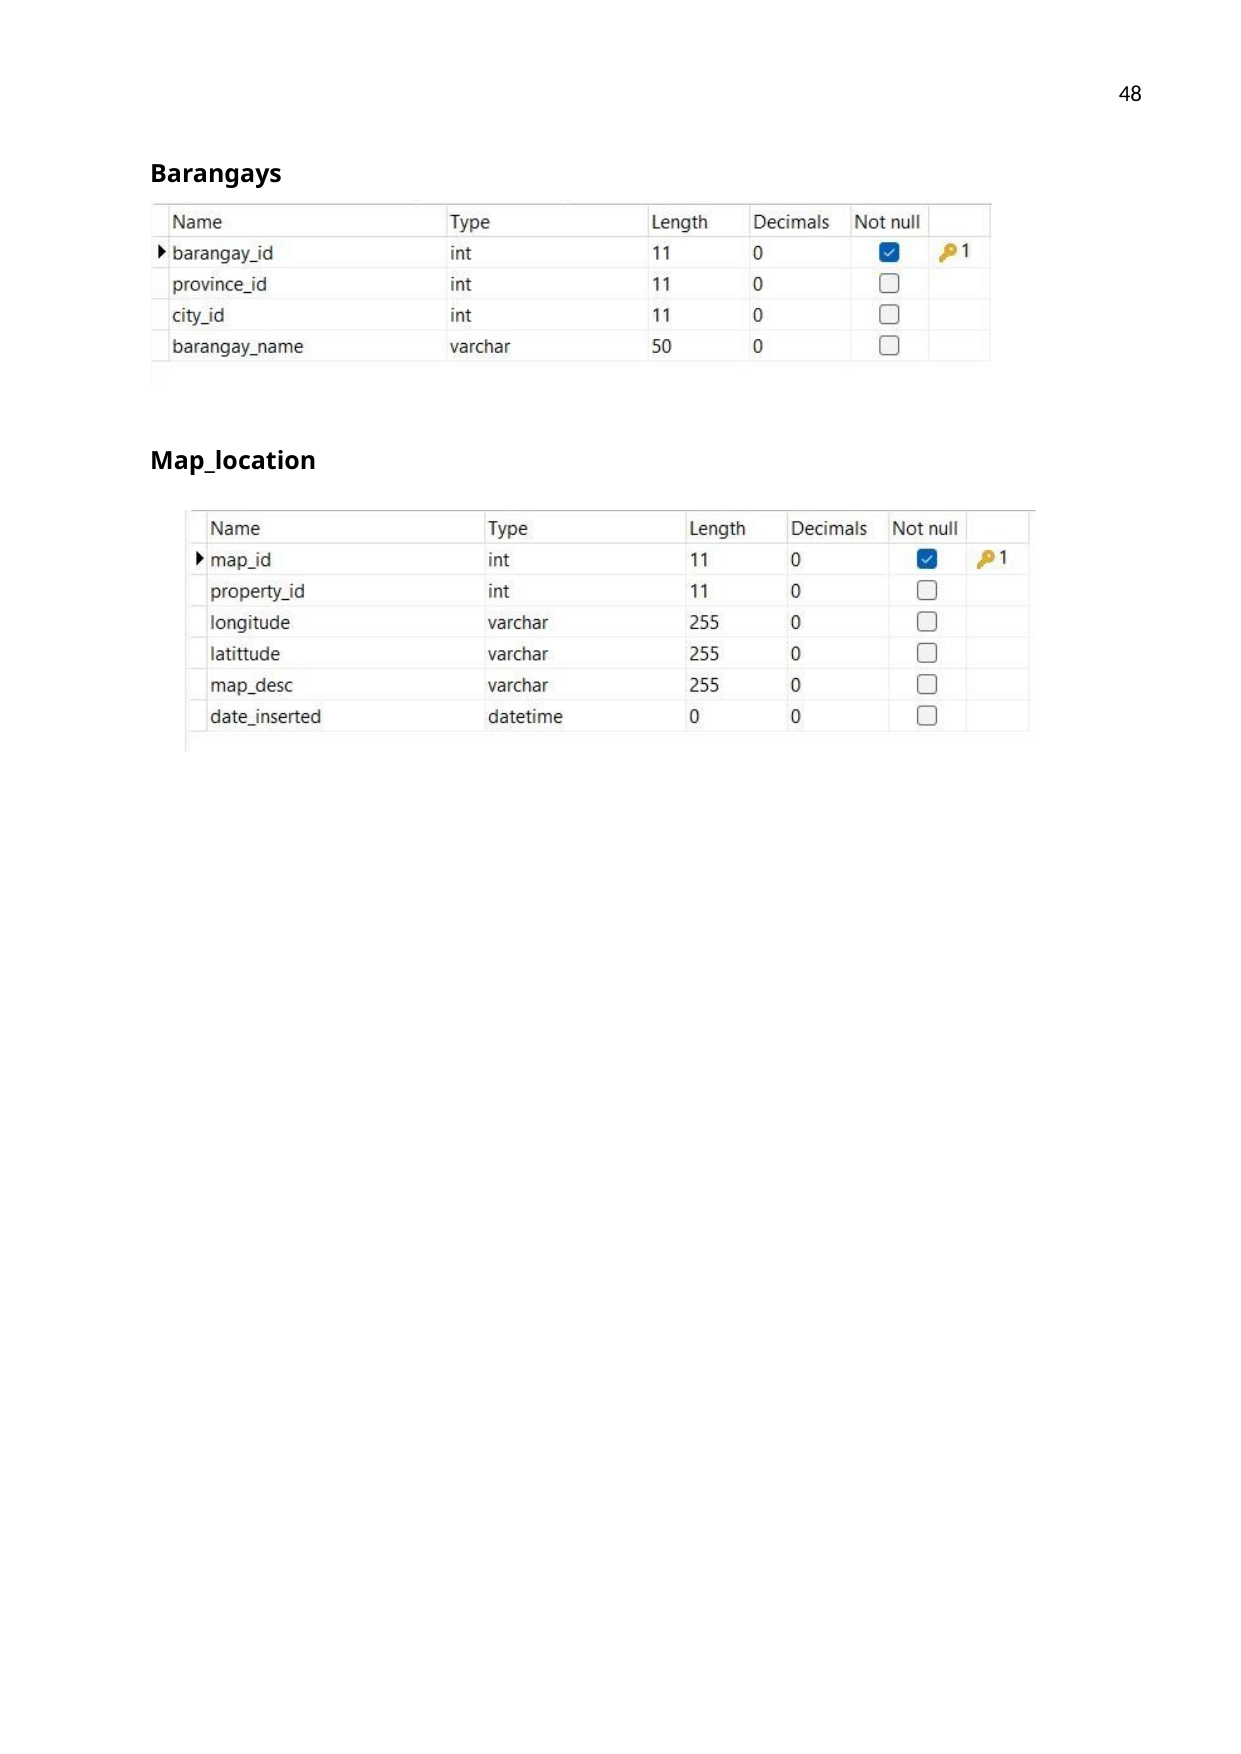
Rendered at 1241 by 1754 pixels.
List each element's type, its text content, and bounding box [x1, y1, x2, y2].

subtitle Map_location [150, 442, 1214, 477]
picture [184, 510, 1036, 752]
subtitle Barangays [150, 156, 1214, 190]
picture [151, 200, 992, 389]
